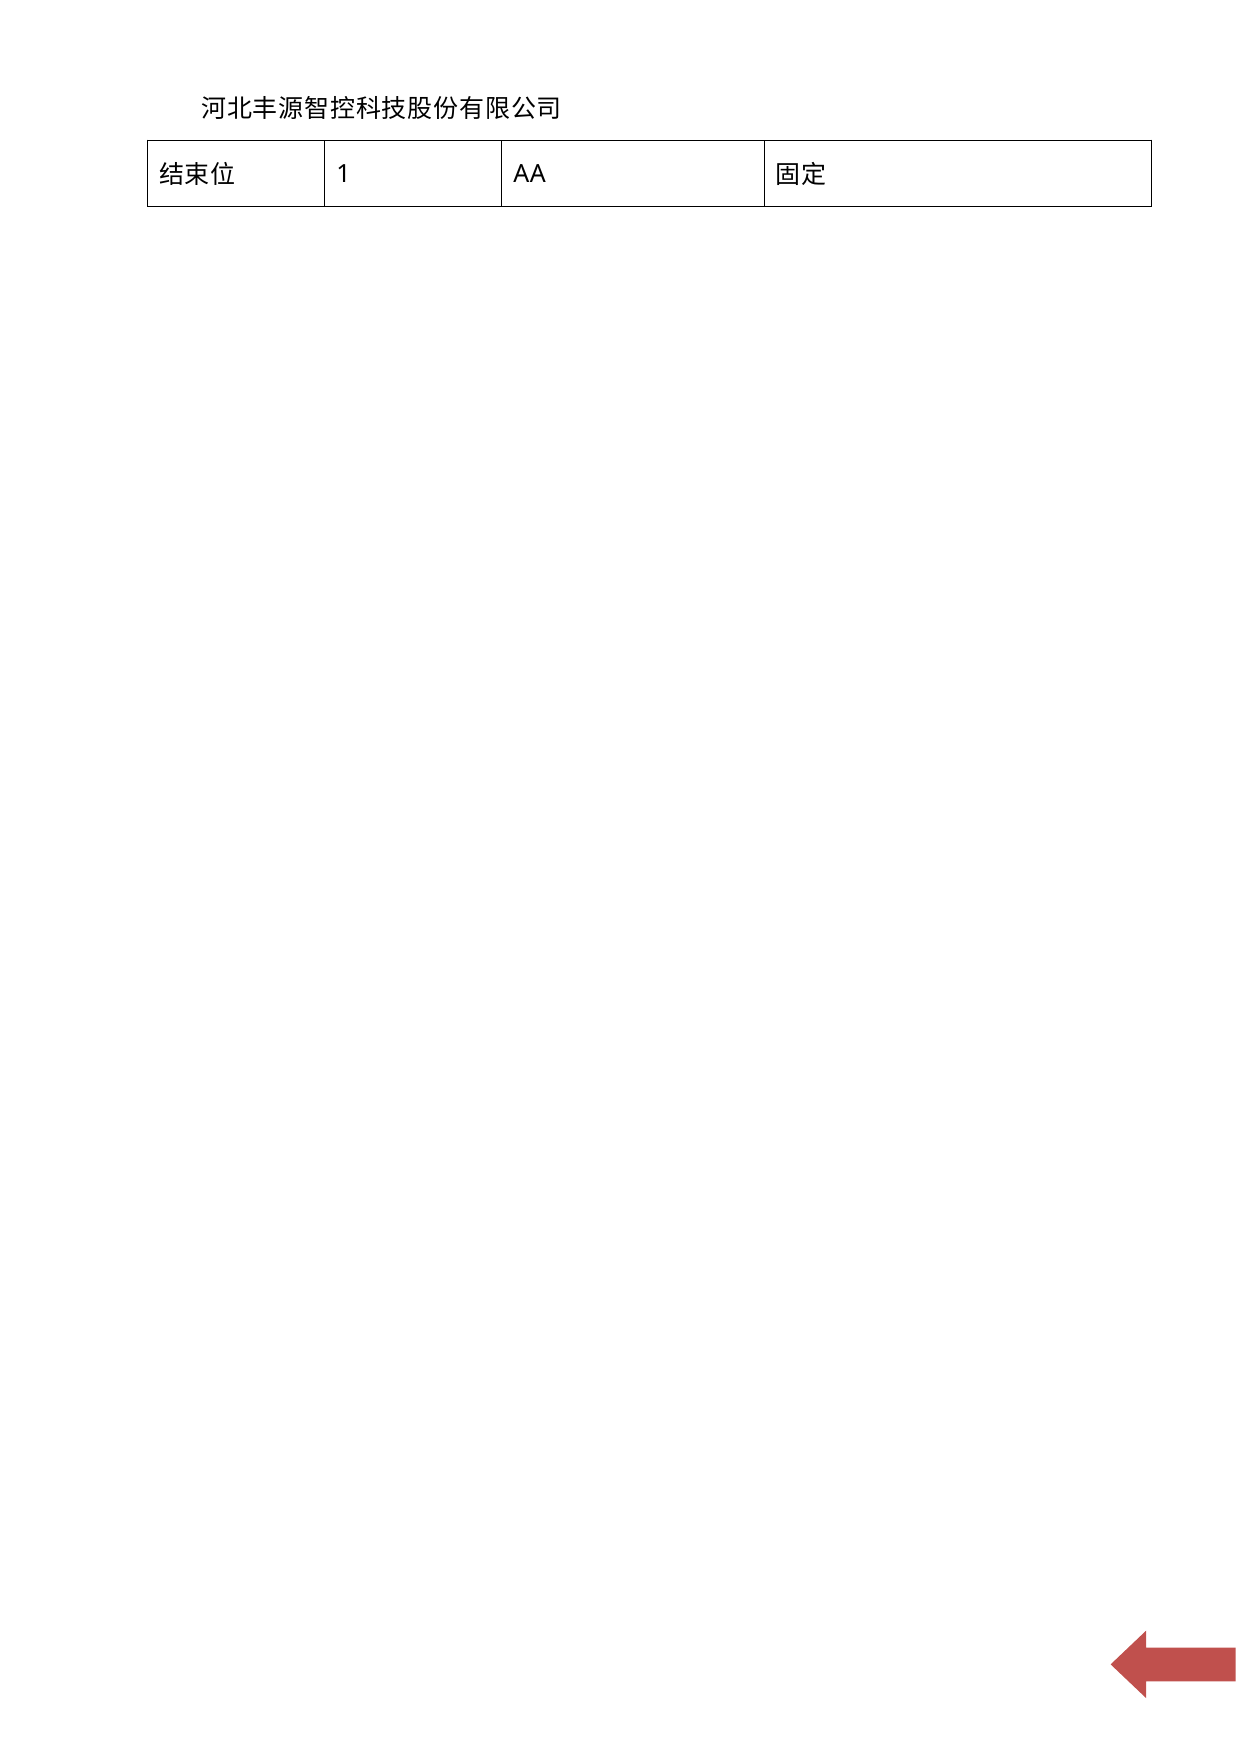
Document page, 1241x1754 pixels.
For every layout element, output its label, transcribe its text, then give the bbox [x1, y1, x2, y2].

table_cell 结束位 [148, 141, 324, 206]
table_cell 1 [325, 141, 501, 206]
table_cell AA [502, 141, 764, 206]
table_cell 固定 [765, 141, 1151, 206]
